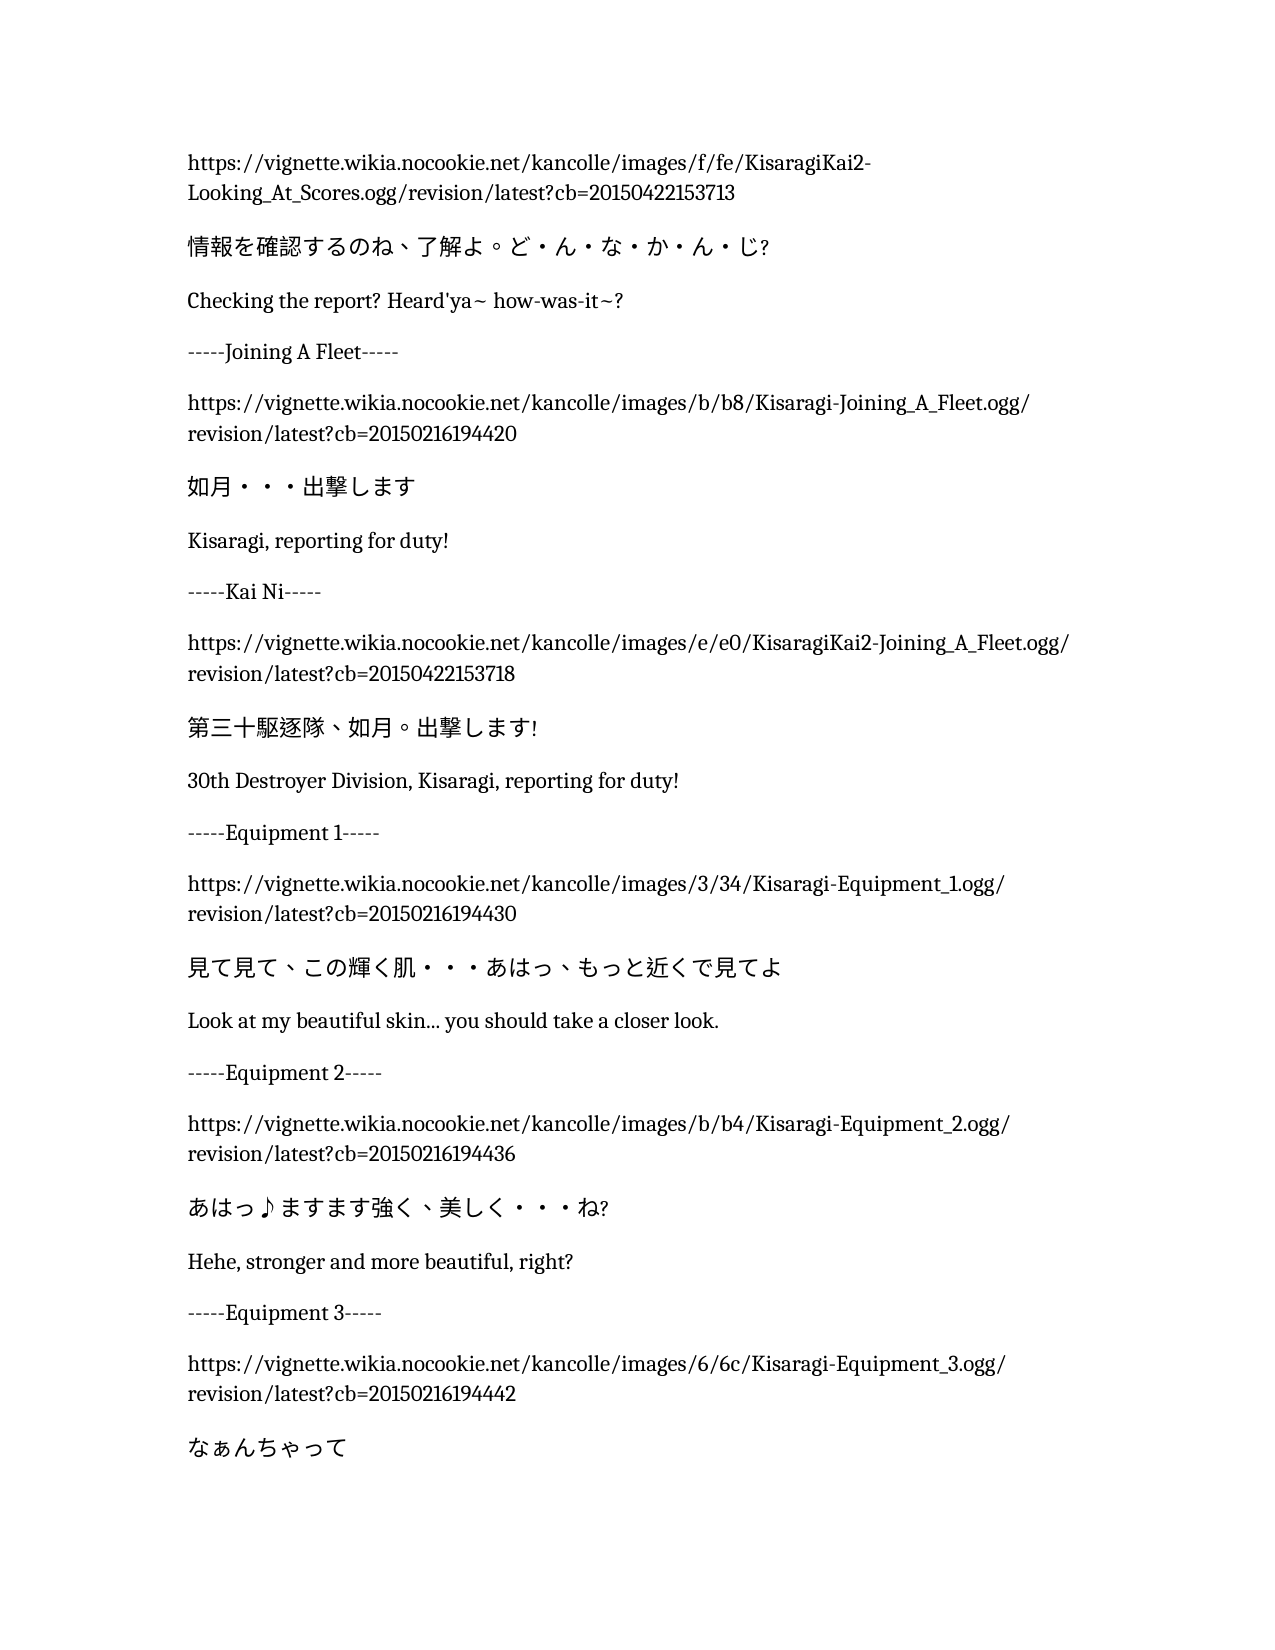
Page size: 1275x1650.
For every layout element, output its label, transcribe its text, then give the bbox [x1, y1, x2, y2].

text 情報を確認するのね、了解よ。ど・ん・な・か・ん・じ? [187, 231, 1087, 262]
text https://vignette.wikia.nocookie.net/kancolle/images/f/fe/KisaragiKai2-Looking_At_Scores.ogg/revision/latest?cb=20150422153713 [187, 150, 1087, 207]
text なぁんちゃって [187, 1432, 1087, 1463]
text 30th Destroyer Division, Kisaragi, reporting for duty! [187, 768, 1087, 794]
text -----Joining A Fleet----- [187, 339, 1087, 365]
text -----Equipment 3----- [187, 1299, 1087, 1326]
text https://vignette.wikia.nocookie.net/kancolle/images/b/b4/Kisaragi-Equipment_2.ogg/revision/latest?cb=20150216194436 [187, 1110, 1087, 1167]
text Look at my beautiful skin... you should take a closer look. [187, 1008, 1087, 1035]
text https://vignette.wikia.nocookie.net/kancolle/images/b/b8/Kisaragi-Joining_A_Fleet.ogg/revision/latest?cb=20150216194420 [187, 390, 1087, 447]
text Kisaragi, reporting for duty! [187, 528, 1087, 554]
text -----Equipment 2----- [187, 1059, 1087, 1086]
text 第三十駆逐隊、如月。出撃します! [187, 711, 1087, 743]
text Checking the report? Heard'ya~ how-was-it~? [187, 288, 1087, 314]
text -----Equipment 1----- [187, 819, 1087, 846]
text 如月・・・出撃します [187, 471, 1087, 503]
text -----Kai Ni----- [187, 579, 1087, 606]
text あはっ♪ますます強く、美しく・・・ね? [187, 1192, 1087, 1223]
text https://vignette.wikia.nocookie.net/kancolle/images/3/34/Kisaragi-Equipment_1.ogg/revision/latest?cb=20150216194430 [187, 870, 1087, 927]
text https://vignette.wikia.nocookie.net/kancolle/images/6/6c/Kisaragi-Equipment_3.ogg/revision/latest?cb=20150216194442 [187, 1351, 1087, 1407]
text https://vignette.wikia.nocookie.net/kancolle/images/e/e0/KisaragiKai2-Joining_A_Fleet.ogg/revision/latest?cb=20150422153718 [187, 630, 1087, 687]
text 見て見て、この輝く肌・・・あはっ、もっと近くで見てよ [187, 952, 1087, 983]
text Hehe, stronger and more beautiful, right? [187, 1248, 1087, 1275]
